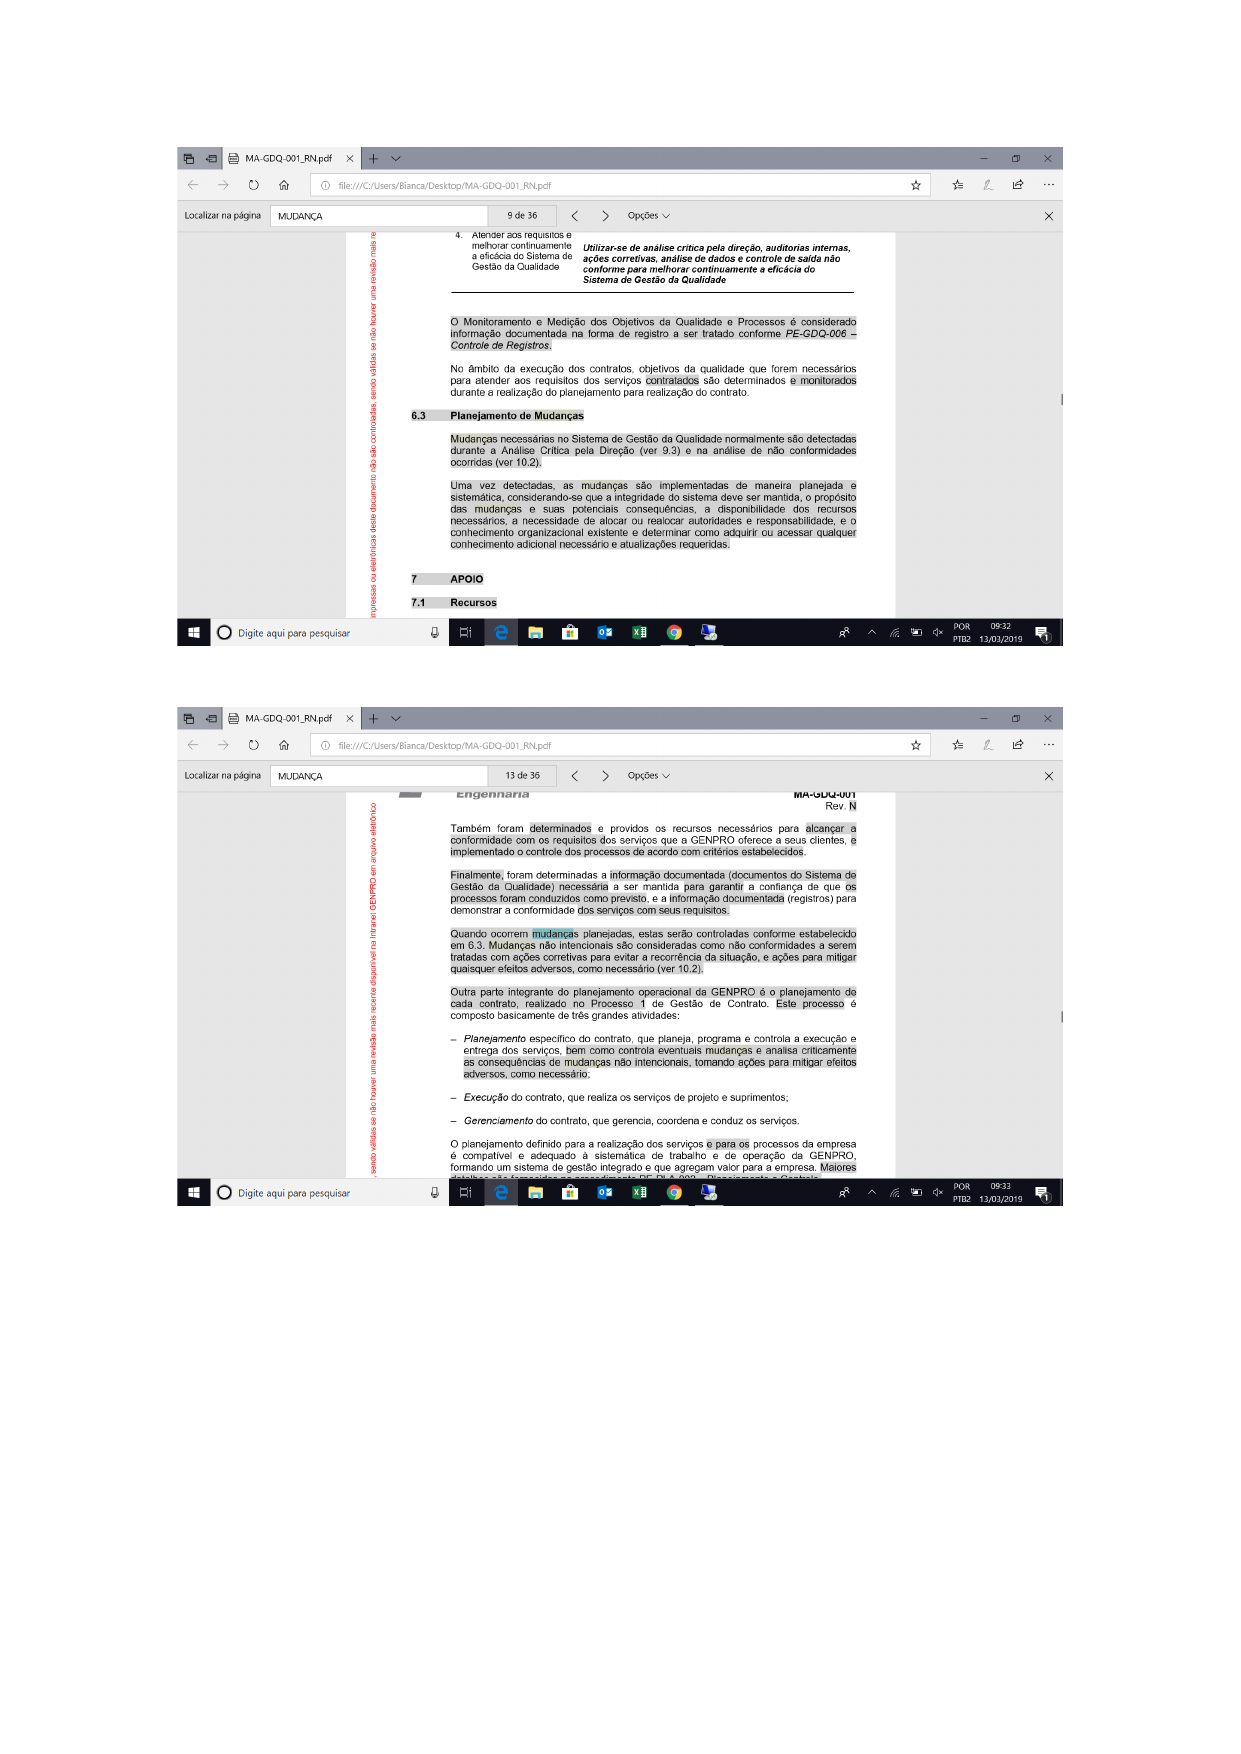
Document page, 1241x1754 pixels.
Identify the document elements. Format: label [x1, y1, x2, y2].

picture [177, 707, 1063, 1206]
picture [177, 147, 1063, 646]
